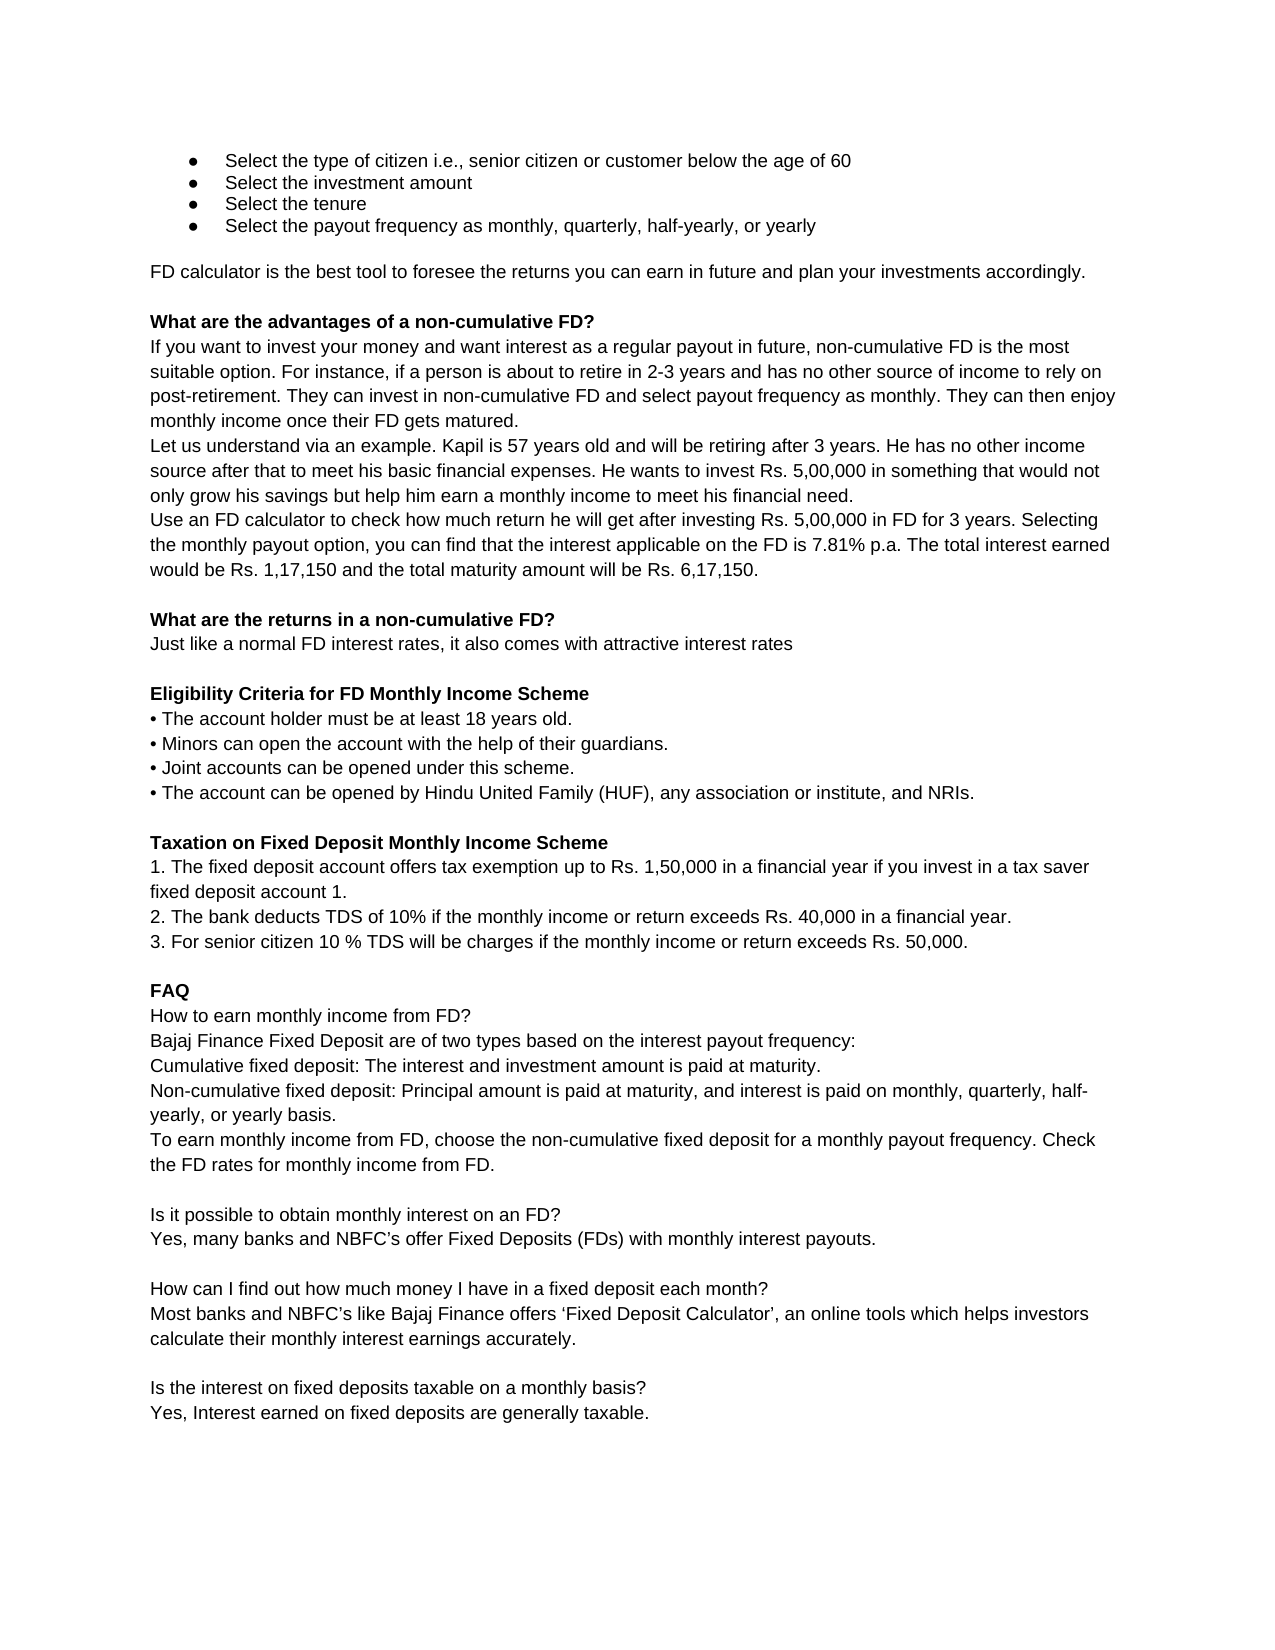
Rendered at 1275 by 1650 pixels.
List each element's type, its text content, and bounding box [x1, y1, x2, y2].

text FAQ [150, 980, 1125, 1002]
text 1. The fixed deposit account offers tax exemption up to Rs. 1,50,000 in a financial year if you invest in a tax saver fixed deposit account 1. [150, 856, 1125, 903]
text Just like a normal FD interest rates, it also comes with attractive interest rates [150, 633, 1125, 655]
text Is it possible to obtain monthly interest on an FD? Yes, many banks and NBFC’s offer Fixed Deposits (FDs) with monthly interest payouts. [150, 1203, 1125, 1250]
text • The account holder must be at least 18 years old. [150, 707, 1125, 729]
text Taxation on Fixed Deposit Monthly Income Scheme [150, 831, 1125, 853]
text • Joint accounts can be opened under this scheme. [150, 757, 1125, 779]
text • The account can be opened by Hindu United Family (HUF), any association or institute, and NRIs. [150, 782, 1125, 803]
text What are the returns in a non-cumulative FD? [150, 608, 1125, 630]
text Let us understand via an example. Kapil is 57 years old and will be retiring after 3 years. He has no other income source after that to meet his basic financial expenses. He wants to invest Rs. 5,00,000 in something that would not only grow his savings but help him earn a monthly income to meet his financial need. [150, 435, 1125, 506]
text 3. For senior citizen 10 % TDS will be charges if the monthly income or return exceeds Rs. 50,000. [150, 931, 1125, 952]
text Eligibility Criteria for FD Monthly Income Scheme [150, 683, 1125, 704]
text Use an FD calculator to check how much return he will get after investing Rs. 5,00,000 in FD for 3 years. Selecting the monthly payout option, you can find that the interest applicable on the FD is 7.81% p.a. The total interest earned would be Rs. 1,17,150 and the total maturity amount will be Rs. 6,17,150. [150, 509, 1125, 580]
text 2. The bank deducts TDS of 10% if the monthly income or return exceeds Rs. 40,000 in a financial year. [150, 906, 1125, 927]
text If you want to invest your money and want interest as a regular payout in future, non-cumulative FD is the most suitable option. For instance, if a person is about to retire in 2-3 years and has no other source of income to rely on post-retirement. They can invest in non-cumulative FD and select payout frequency as monthly. They can then enjoy monthly income once their FD gets matured. [150, 336, 1125, 432]
text • Minors can open the account with the help of their guardians. [150, 732, 1125, 754]
list ﻿﻿﻿Select the payout frequency as monthly, quarterly, half-yearly, or yearly [187, 215, 1125, 236]
list ﻿﻿﻿Select the investment amount [187, 172, 1125, 193]
text Cumulative fixed deposit: The interest and investment amount is paid at maturity. [150, 1054, 1125, 1076]
text What are the advantages of a non-cumulative FD? [150, 311, 1125, 332]
text How to earn monthly income from FD? Bajaj Finance Fixed Deposit are of two types based on the interest payout frequency: [150, 1005, 1125, 1051]
text To earn monthly income from FD, choose the non-cumulative fixed deposit for a monthly payout frequency. Check the FD rates for monthly income from FD. [150, 1129, 1125, 1175]
list ﻿﻿﻿Select the tenure [187, 193, 1125, 215]
text How can I find out how much money I have in a fixed deposit each month? Most banks and NBFC’s like Bajaj Finance offers ‘Fixed Deposit Calculator’, an online tools which helps investors calculate their monthly interest earnings accurately. [150, 1278, 1125, 1349]
text FD calculator is the best tool to foresee the returns you can earn in future and plan your investments accordingly. [150, 261, 1125, 283]
text Non-cumulative fixed deposit: Principal amount is paid at maturity, and interest is paid on monthly, quarterly, half-yearly, or yearly basis. [150, 1079, 1125, 1126]
text Is the interest on fixed deposits taxable on a monthly basis? Yes, Interest earned on fixed deposits are generally taxable. [150, 1377, 1125, 1423]
list ﻿﻿﻿Select the type of citizen i.e., senior citizen or customer below the age of 60 [187, 150, 1125, 172]
